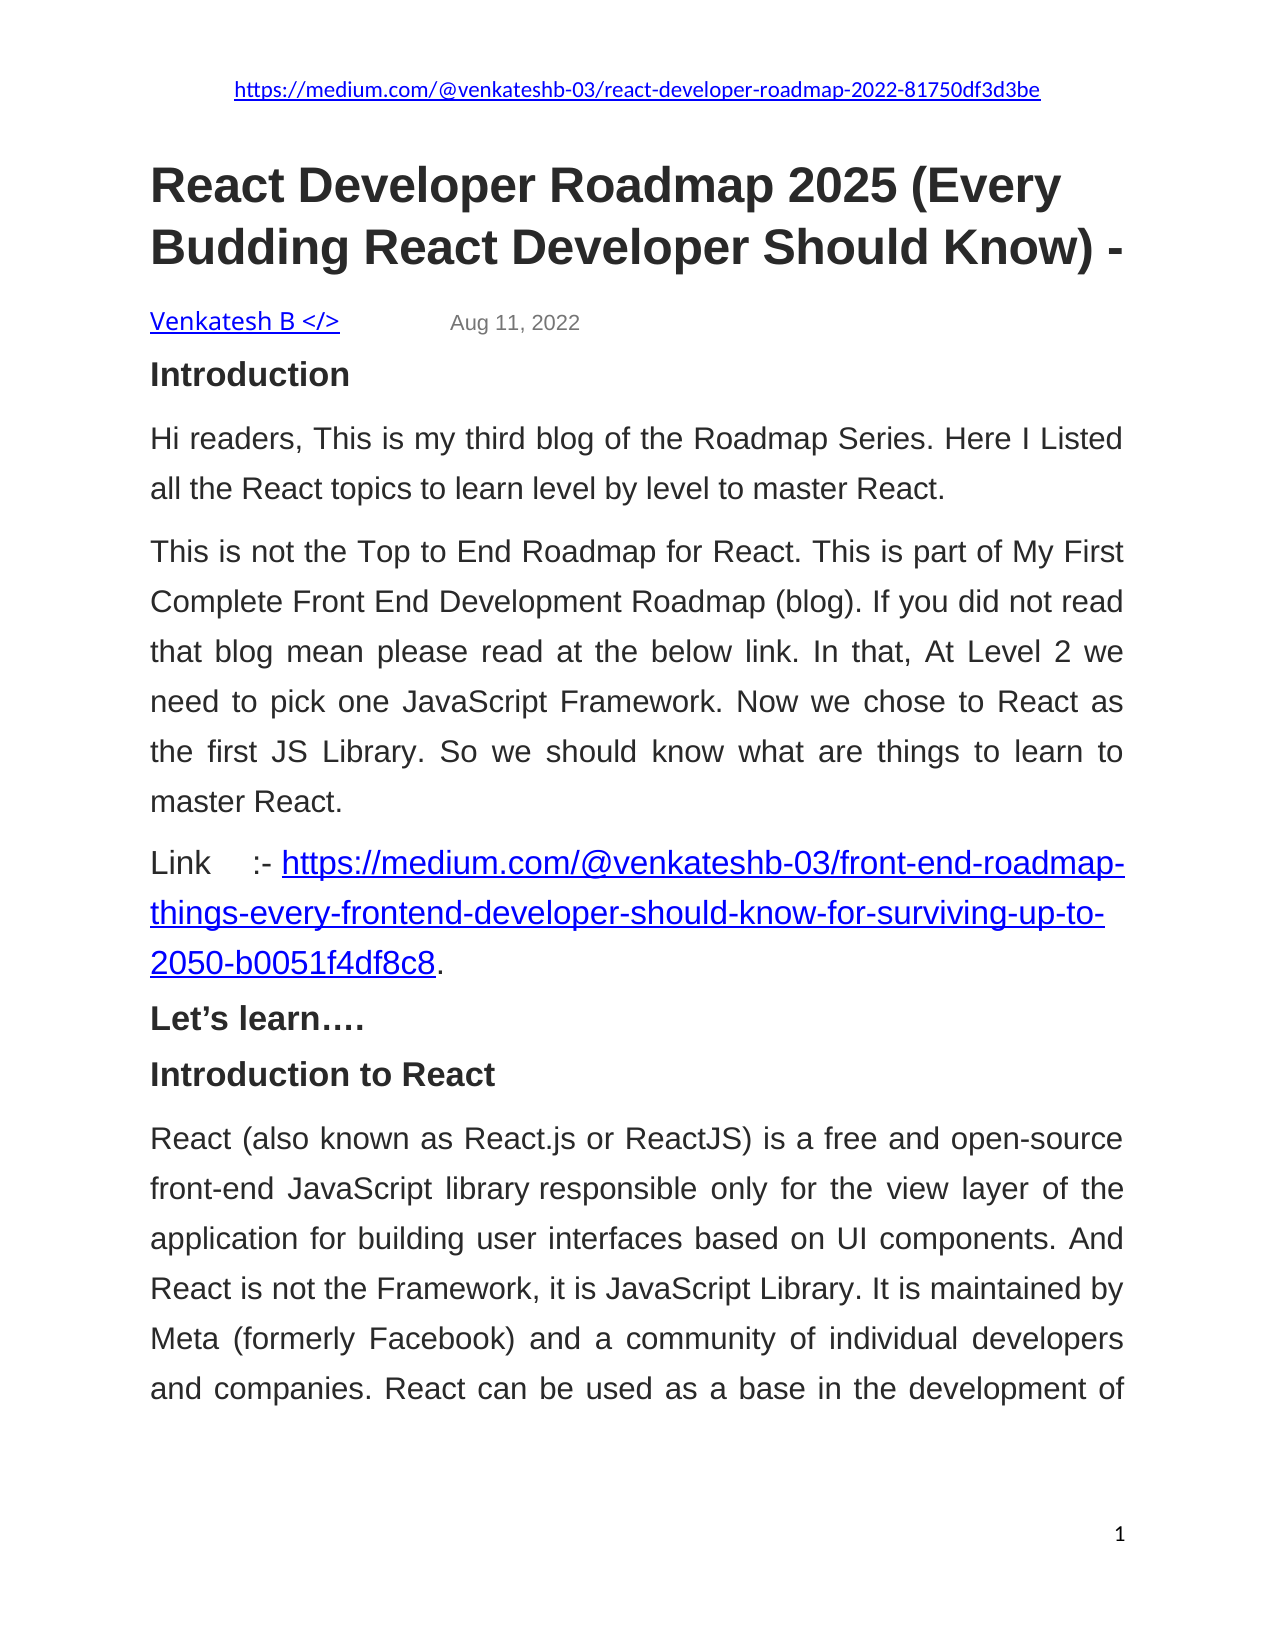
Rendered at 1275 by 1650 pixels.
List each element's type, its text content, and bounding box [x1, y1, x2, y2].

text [150, 1106, 1125, 1406]
text Introduction [150, 350, 1125, 394]
text Hi readers, This is my third blog of the Roadmap Series. Here I Listed all the React topics to learn level by level to master React. [150, 406, 1125, 506]
text Introduction to React [150, 1050, 1125, 1094]
text Link :- https://medium.com/@venkateshb-03/front-end-roadmap-things-every-frontend-developer-should-know-for-surviving-up-to-2050-b0051f4df8c8. [150, 831, 1125, 981]
text This is not the Top to End Roadmap for React. This is part of My First Complete Front End Development Roadmap (blog). If you did not read that blog mean please read at the below link. In that, At Level 2 we need to pick one JavaScript Framework. Now we chose to React as the first JS Library. So we should know what are things to learn to master React. [150, 519, 1125, 819]
text React Developer Roadmap 2025 (Every Budding React Developer Should Know) - Venkatesh B </> Aug 11, 2022 [150, 150, 1125, 337]
text Let’s learn…. [150, 994, 1125, 1037]
